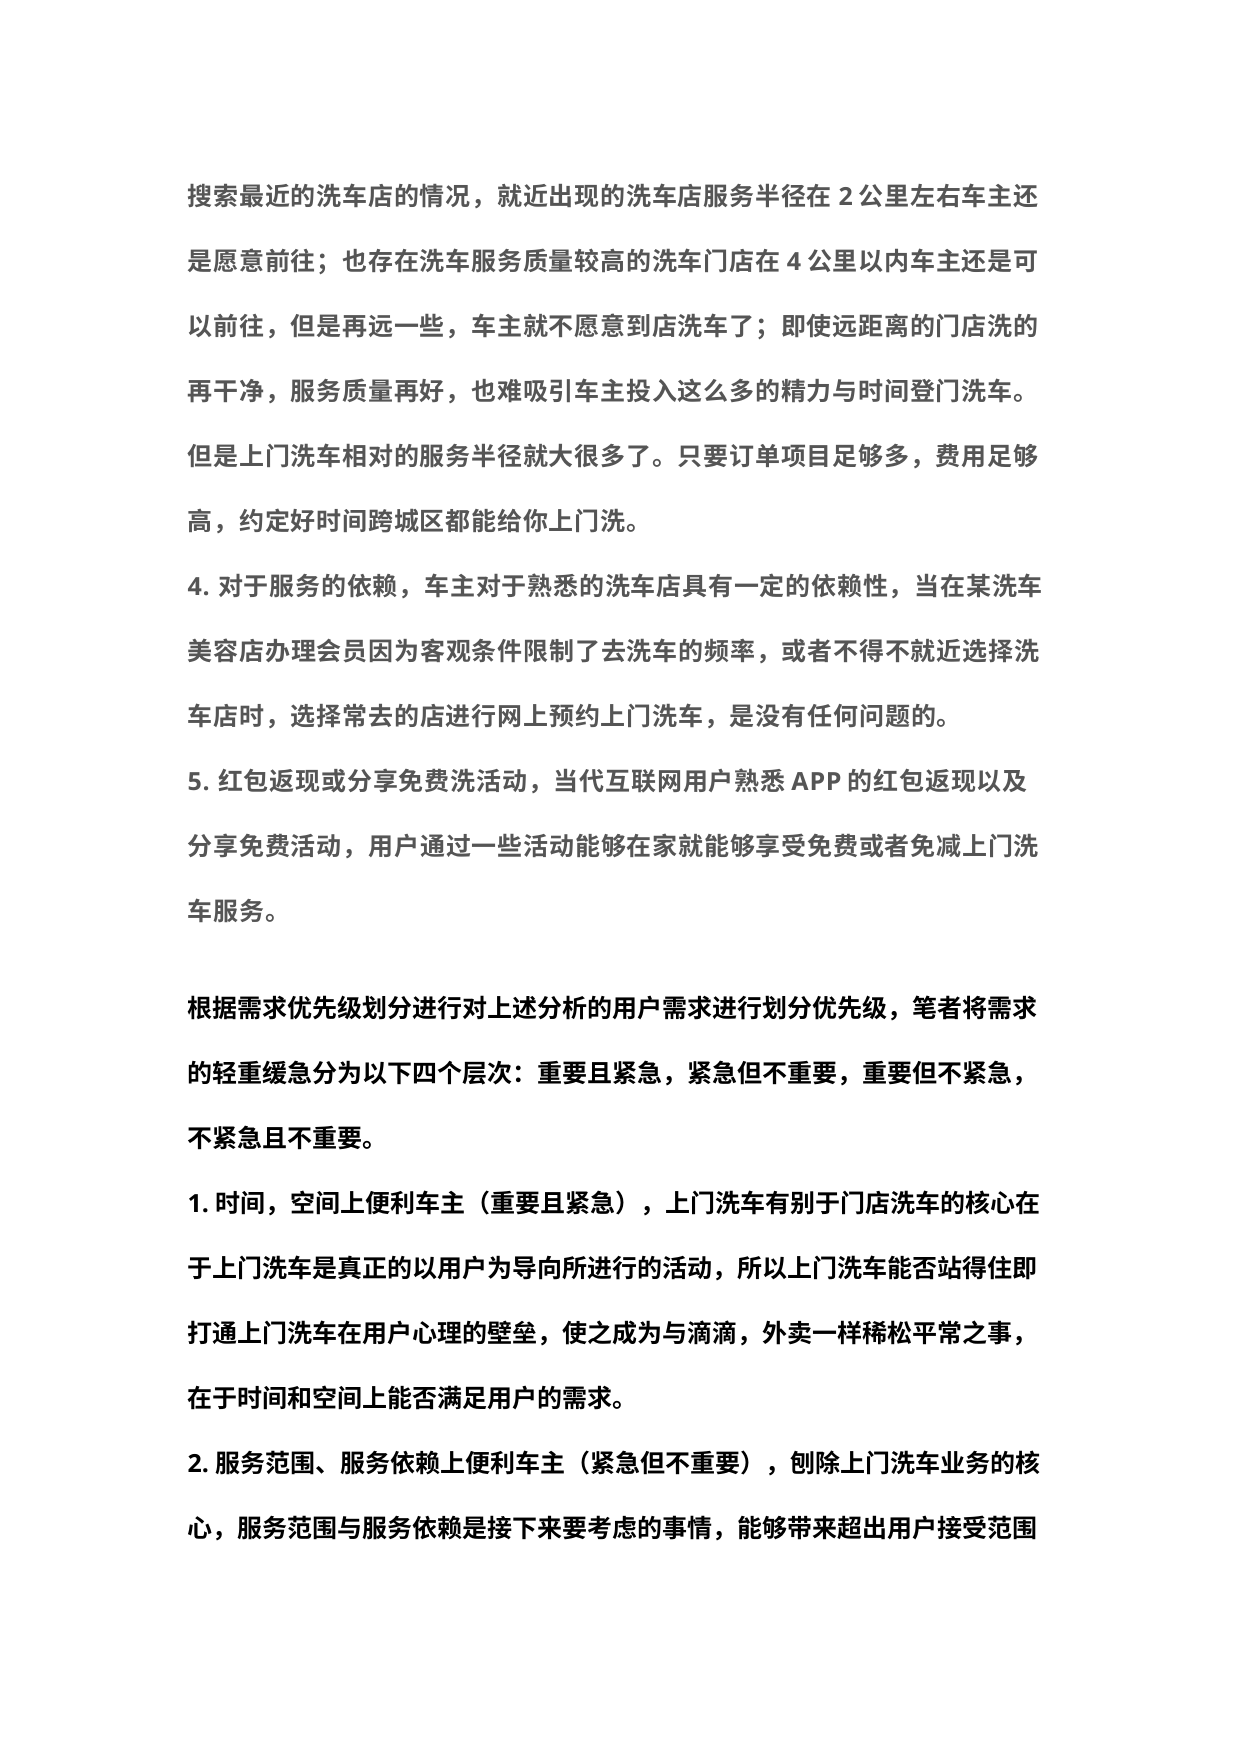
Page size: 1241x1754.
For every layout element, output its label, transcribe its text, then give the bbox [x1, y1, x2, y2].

list 根据需求优先级划分进行对上述分析的用户需求进行划分优先级，笔者将需求的轻重缓急分为以下四个层次：重要且紧急，紧急但不重要，重要但不紧急，不紧急且不重要。 [187, 974, 1053, 1169]
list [187, 1429, 1053, 1559]
list 对于服务的依赖，车主对于熟悉的洗车店具有一定的依赖性，当在某洗车美容店办理会员因为客观条件限制了去洗车的频率，或者不得不就近选择洗车店时，选择常去的店进行网上预约上门洗车，是没有任何问题的。 [187, 552, 1053, 747]
list 时间，空间上便利车主（重要且紧急），上门洗车有别于门店洗车的核心在于上门洗车是真正的以用户为导向所进行的活动，所以上门洗车能否站得住即打通上门洗车在用户心理的壁垒，使之成为与滴滴，外卖一样稀松平常之事，在于时间和空间上能否满足用户的需求。 [187, 1169, 1053, 1429]
list 红包返现或分享免费洗活动，当代互联网用户熟悉APP的红包返现以及分享免费活动，用户通过一些活动能够在家就能够享受免费或者免减上门洗车服务。 [187, 747, 1053, 942]
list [187, 162, 1053, 552]
